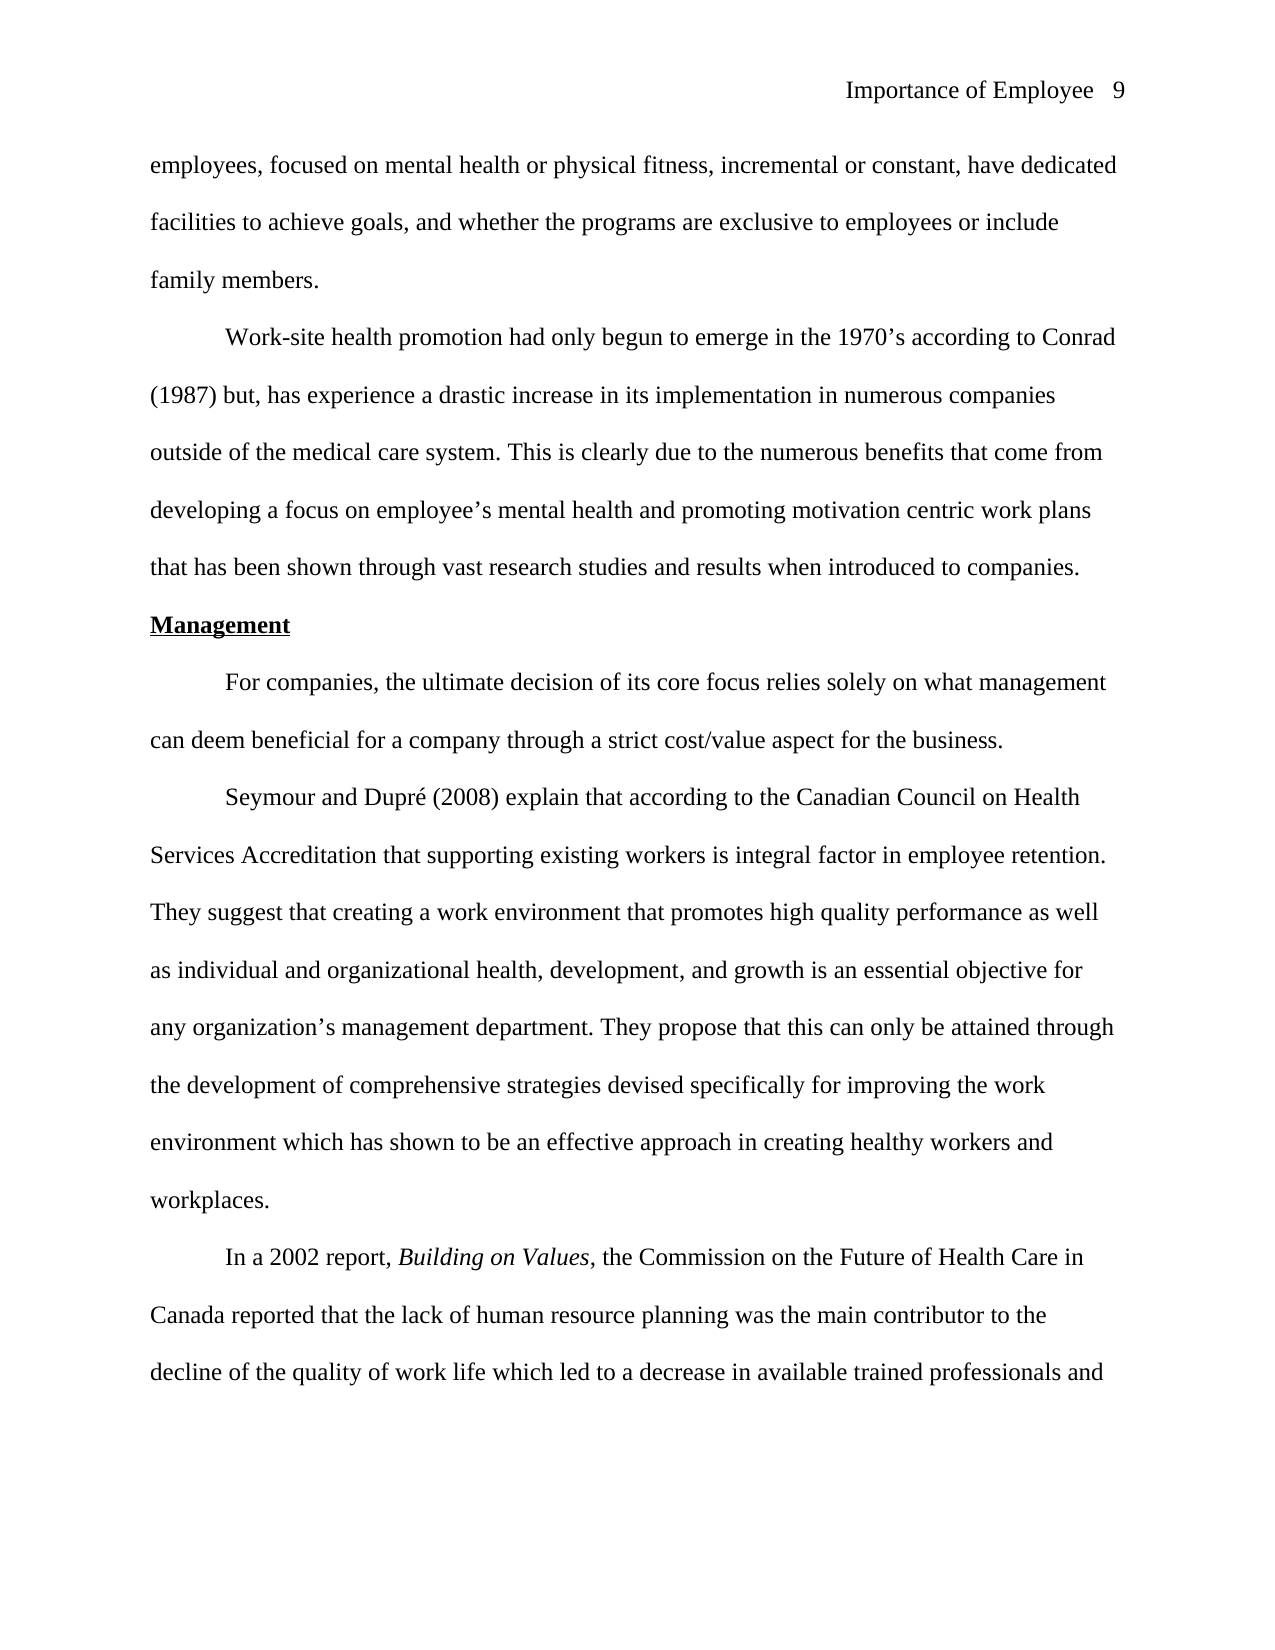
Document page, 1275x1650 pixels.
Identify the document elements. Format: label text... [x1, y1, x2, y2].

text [150, 1242, 1125, 1386]
text Management [150, 610, 1125, 639]
text For companies, the ultimate decision of its core focus relies solely on what management can deem beneficial for a company through a strict cost/value aspect for the business. [150, 667, 1125, 754]
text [150, 150, 1125, 294]
text Seymour and Dupré (2008) explain that according to the Canadian Council on Health Services Accreditation that supporting existing workers is integral factor in employee retention. They suggest that creating a work environment that promotes high quality performance as well as individual and organizational health, development, and growth is an essential objective for any organization’s management department. They propose that this can only be attained through the development of comprehensive strategies devised specifically for improving the work environment which has shown to be an effective approach in creating healthy workers and workplaces. [150, 782, 1125, 1214]
text Work-site health promotion had only begun to emerge in the 1970’s according to Conrad (1987) but, has experience a drastic increase in its implementation in numerous companies outside of the medical care system. This is clearly due to the numerous benefits that come from developing a focus on employee’s mental health and promoting motivation centric work plans that has been shown through vast research studies and results when introduced to companies. [150, 322, 1125, 581]
